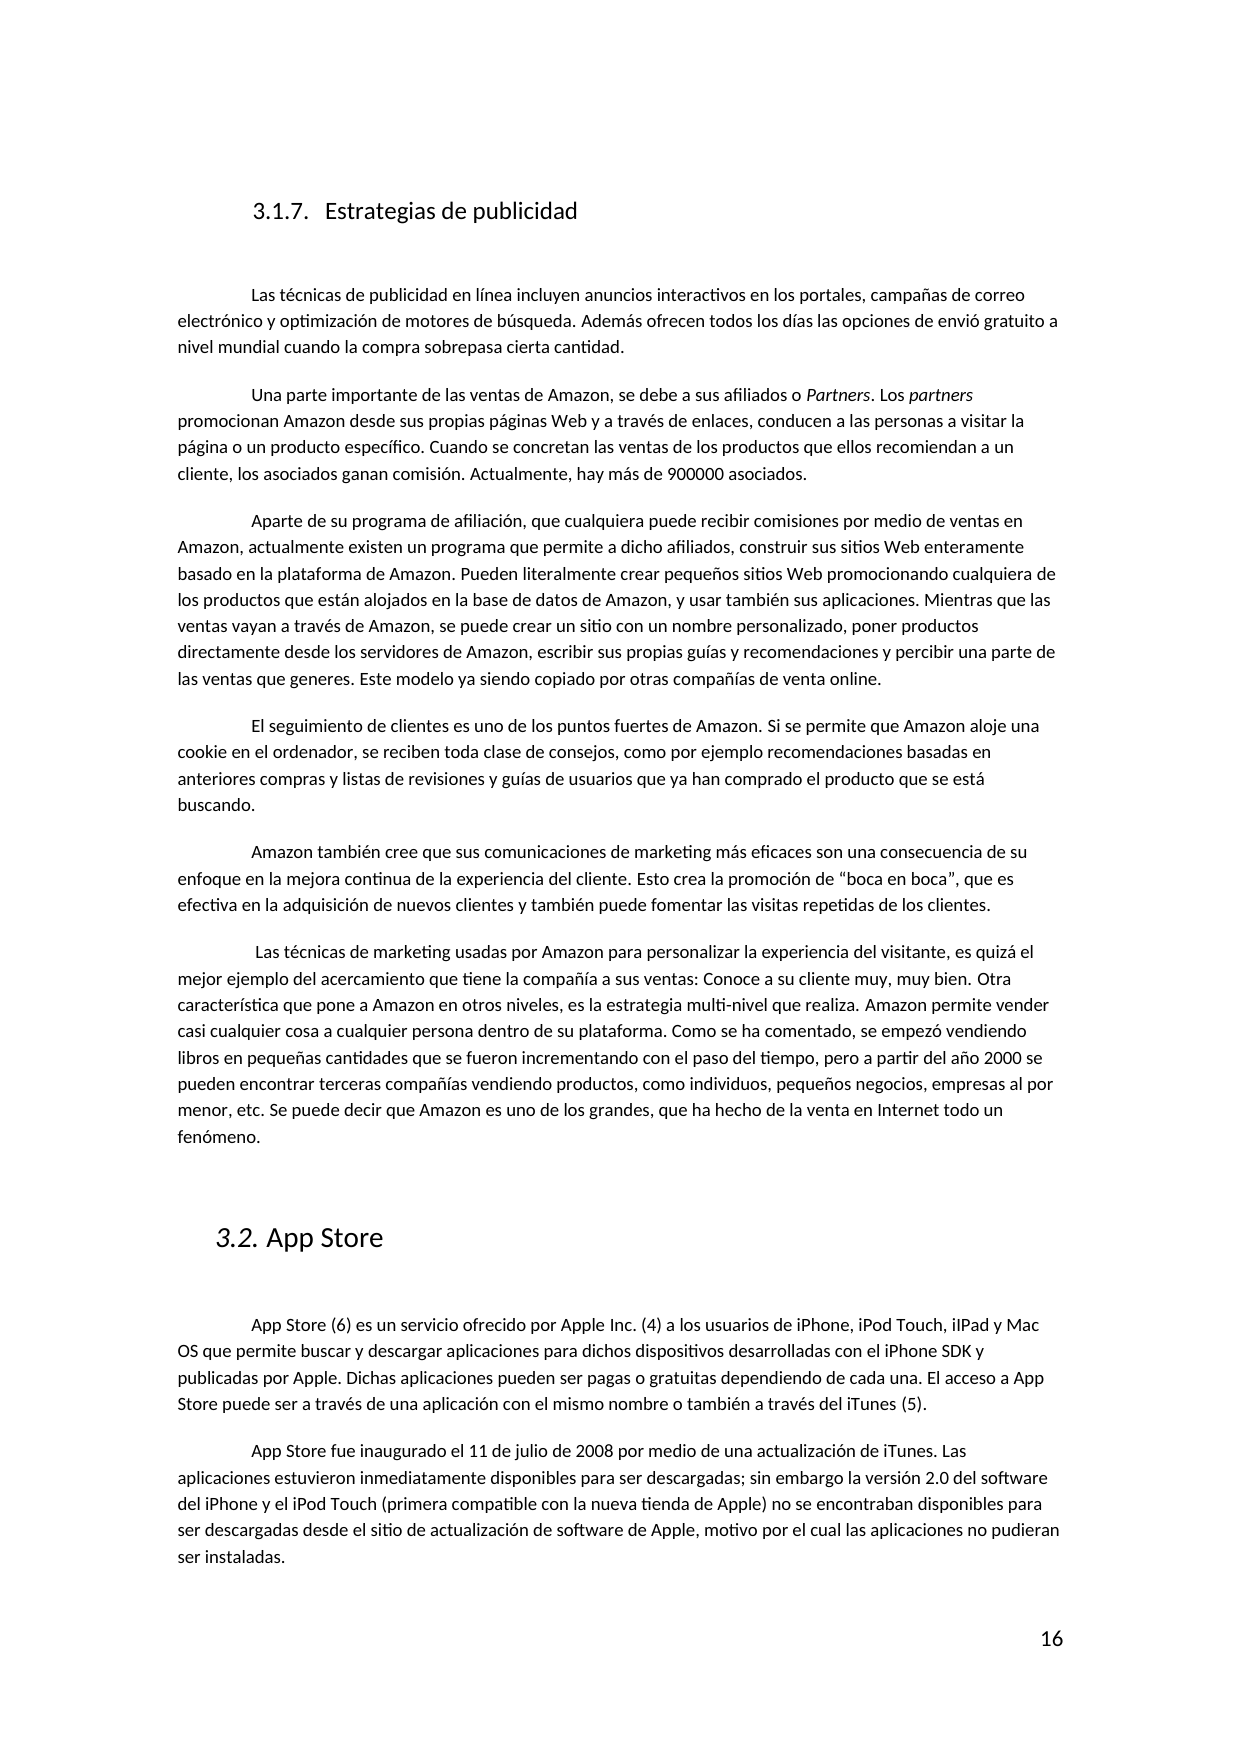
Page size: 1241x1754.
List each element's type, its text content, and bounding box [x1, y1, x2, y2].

text El seguimiento de clientes es uno de los puntos fuertes de Amazon. Si se permite que Amazon aloje una cookie en el ordenador, se reciben toda clase de consejos, como por ejemplo recomendaciones basadas en anteriores compras y listas de revisiones y guías de usuarios que ya han comprado el producto que se está buscando. [177, 714, 1063, 816]
text Las técnicas de marketing usadas por Amazon para personalizar la experiencia del visitante, es quizá el mejor ejemplo del acercamiento que tiene la compañía a sus ventas: Conoce a su cliente muy, muy bien. Otra característica que pone a Amazon en otros niveles, es la estrategia multi-nivel que realiza. Amazon permite vender casi cualquier cosa a cualquier persona dentro de su plataforma. Como se ha comentado, se empezó vendiendo libros en pequeñas cantidades que se fueron incrementando con el paso del tiempo, pero a partir del año 2000 se pueden encontrar terceras compañías vendiendo productos, como individuos, pequeños negocios, empresas al por menor, etc. Se puede decir que Amazon es uno de los grandes, que ha hecho de la venta en Internet todo un fenómeno. [177, 940, 1063, 1148]
subtitle App Store [215, 1219, 1063, 1255]
text Una parte importante de las ventas de Amazon, se debe a sus afiliados o Partners. Los partners promocionan Amazon desde sus propias páginas Web y a través de enlaces, conducen a las personas a visitar la página o un producto específico. Cuando se concretan las ventas de los productos que ellos recomiendan a un cliente, los asociados ganan comisión. Actualmente, hay más de 900000 asociados. [177, 383, 1063, 485]
text Aparte de su programa de afiliación, que cualquiera puede recibir comisiones por medio de ventas en Amazon, actualmente existen un programa que permite a dicho afiliados, construir sus sitios Web enteramente basado en la plataforma de Amazon. Pueden literalmente crear pequeños sitios Web promocionando cualquiera de los productos que están alojados en la base de datos de Amazon, y usar también sus aplicaciones. Mientras que las ventas vayan a través de Amazon, se puede crear un sitio con un nombre personalizado, poner productos directamente desde los servidores de Amazon, escribir sus propias guías y recomendaciones y percibir una parte de las ventas que generes. Este modelo ya siendo copiado por otras compañías de venta online. [177, 509, 1063, 690]
text Amazon también cree que sus comunicaciones de marketing más eficaces son una consecuencia de su enfoque en la mejora continua de la experiencia del cliente. Esto crea la promoción de “boca en boca”, que es efectiva en la adquisición de nuevos clientes y también puede fomentar las visitas repetidas de los clientes. [177, 841, 1063, 916]
text App Store fue inaugurado el 11 de julio de 2008 por medio de una actualización de iTunes. Las aplicaciones estuvieron inmediatamente disponibles para ser descargadas; sin embargo la versión 2.0 del software del iPhone y el iPod Touch (primera compatible con la nueva tienda de Apple) no se encontraban disponibles para ser descargadas desde el sitio de actualización de software de Apple, motivo por el cual las aplicaciones no pudieran ser instaladas. [177, 1439, 1063, 1568]
text Las técnicas de publicidad en línea incluyen anuncios interactivos en los portales, campañas de correo electrónico y optimización de motores de búsqueda. Además ofrecen todos los días las opciones de envió gratuito a nivel mundial cuando la compra sobrepasa cierta cantidad. [177, 283, 1063, 358]
subtitle Estrategias de publicidad [252, 195, 1063, 225]
text App Store es un servicio ofrecido por Apple Inc. a los usuarios de iPhone, iPod Touch, iIPad y Mac OS que permite buscar y descargar aplicaciones para dichos dispositivos desarrolladas con el iPhone SDK y publicadas por Apple. Dichas aplicaciones pueden ser pagas o gratuitas dependiendo de cada una. El acceso a App Store puede ser a través de una aplicación con el mismo nombre o también a través del iTunes. [177, 1313, 1063, 1415]
